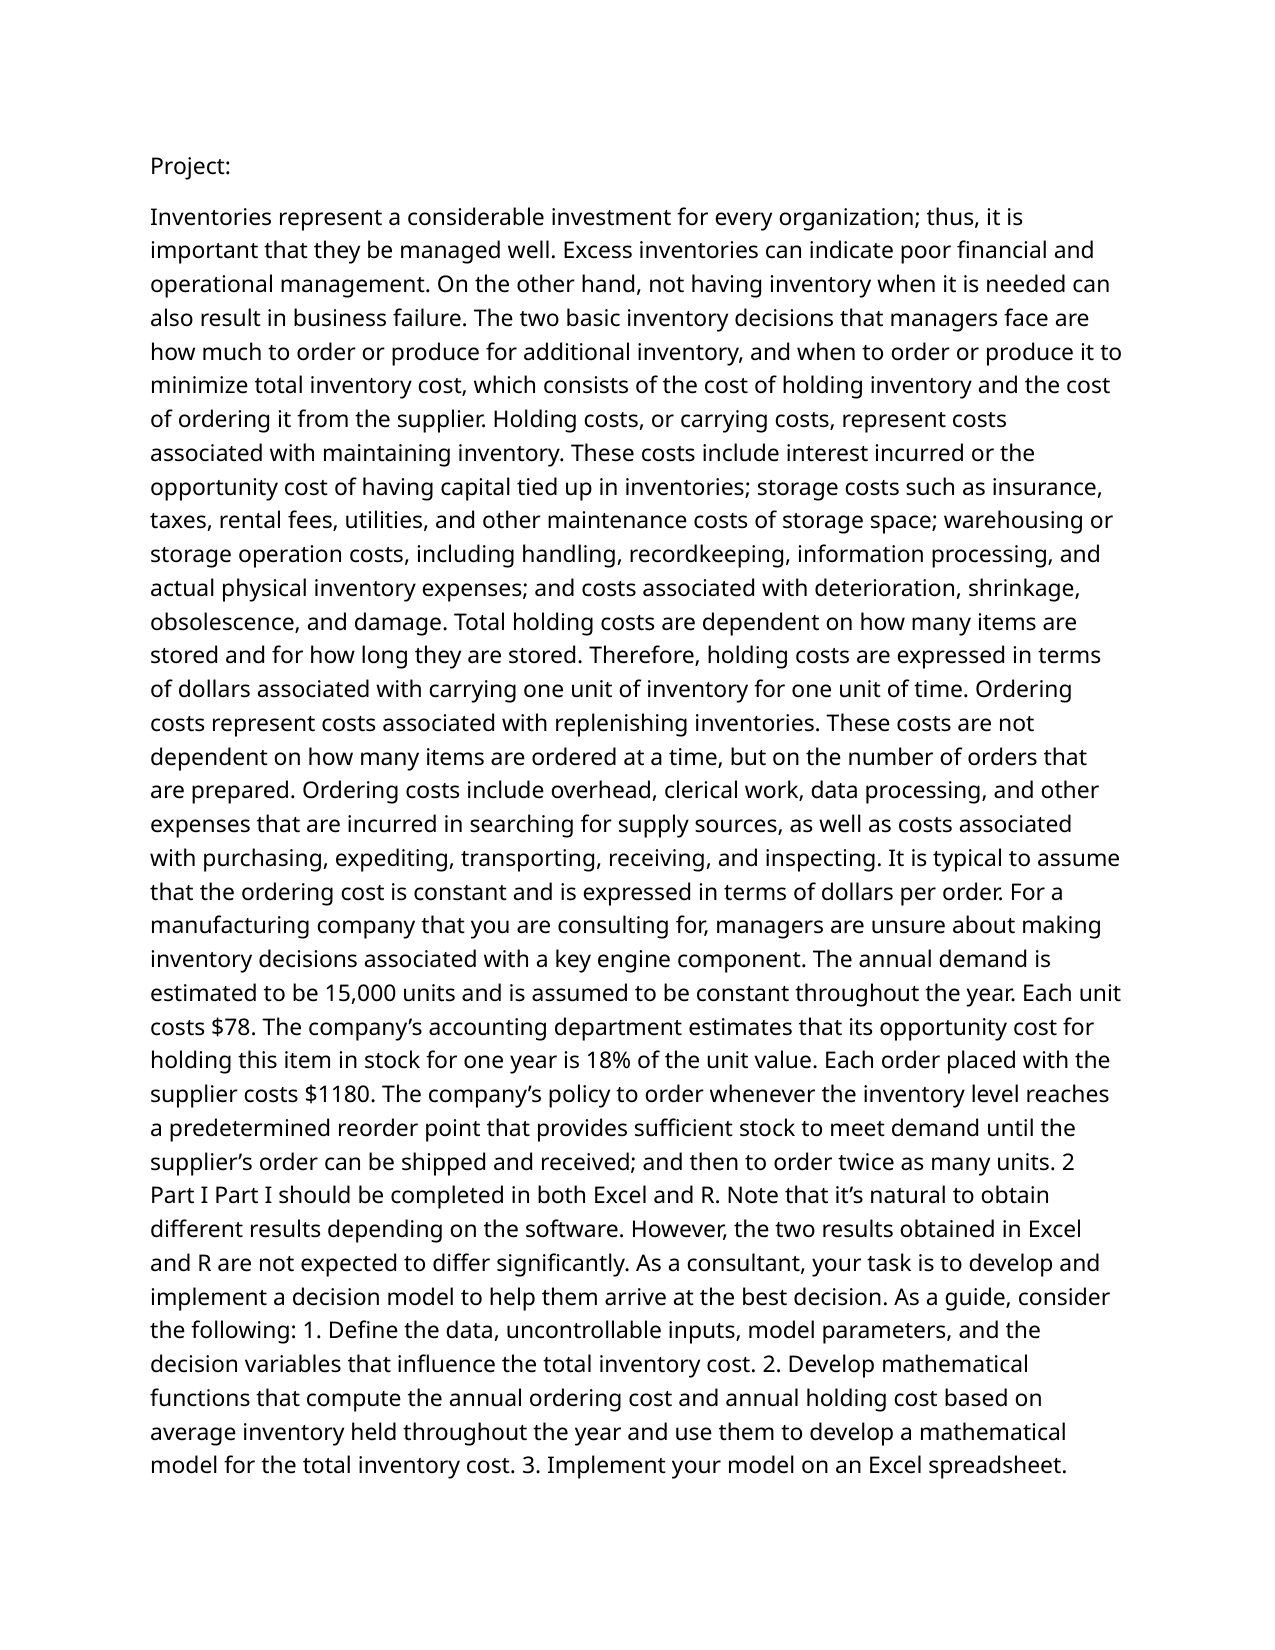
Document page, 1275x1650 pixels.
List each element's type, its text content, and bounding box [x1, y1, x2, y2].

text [150, 200, 1125, 1480]
text Project: [150, 150, 1125, 181]
